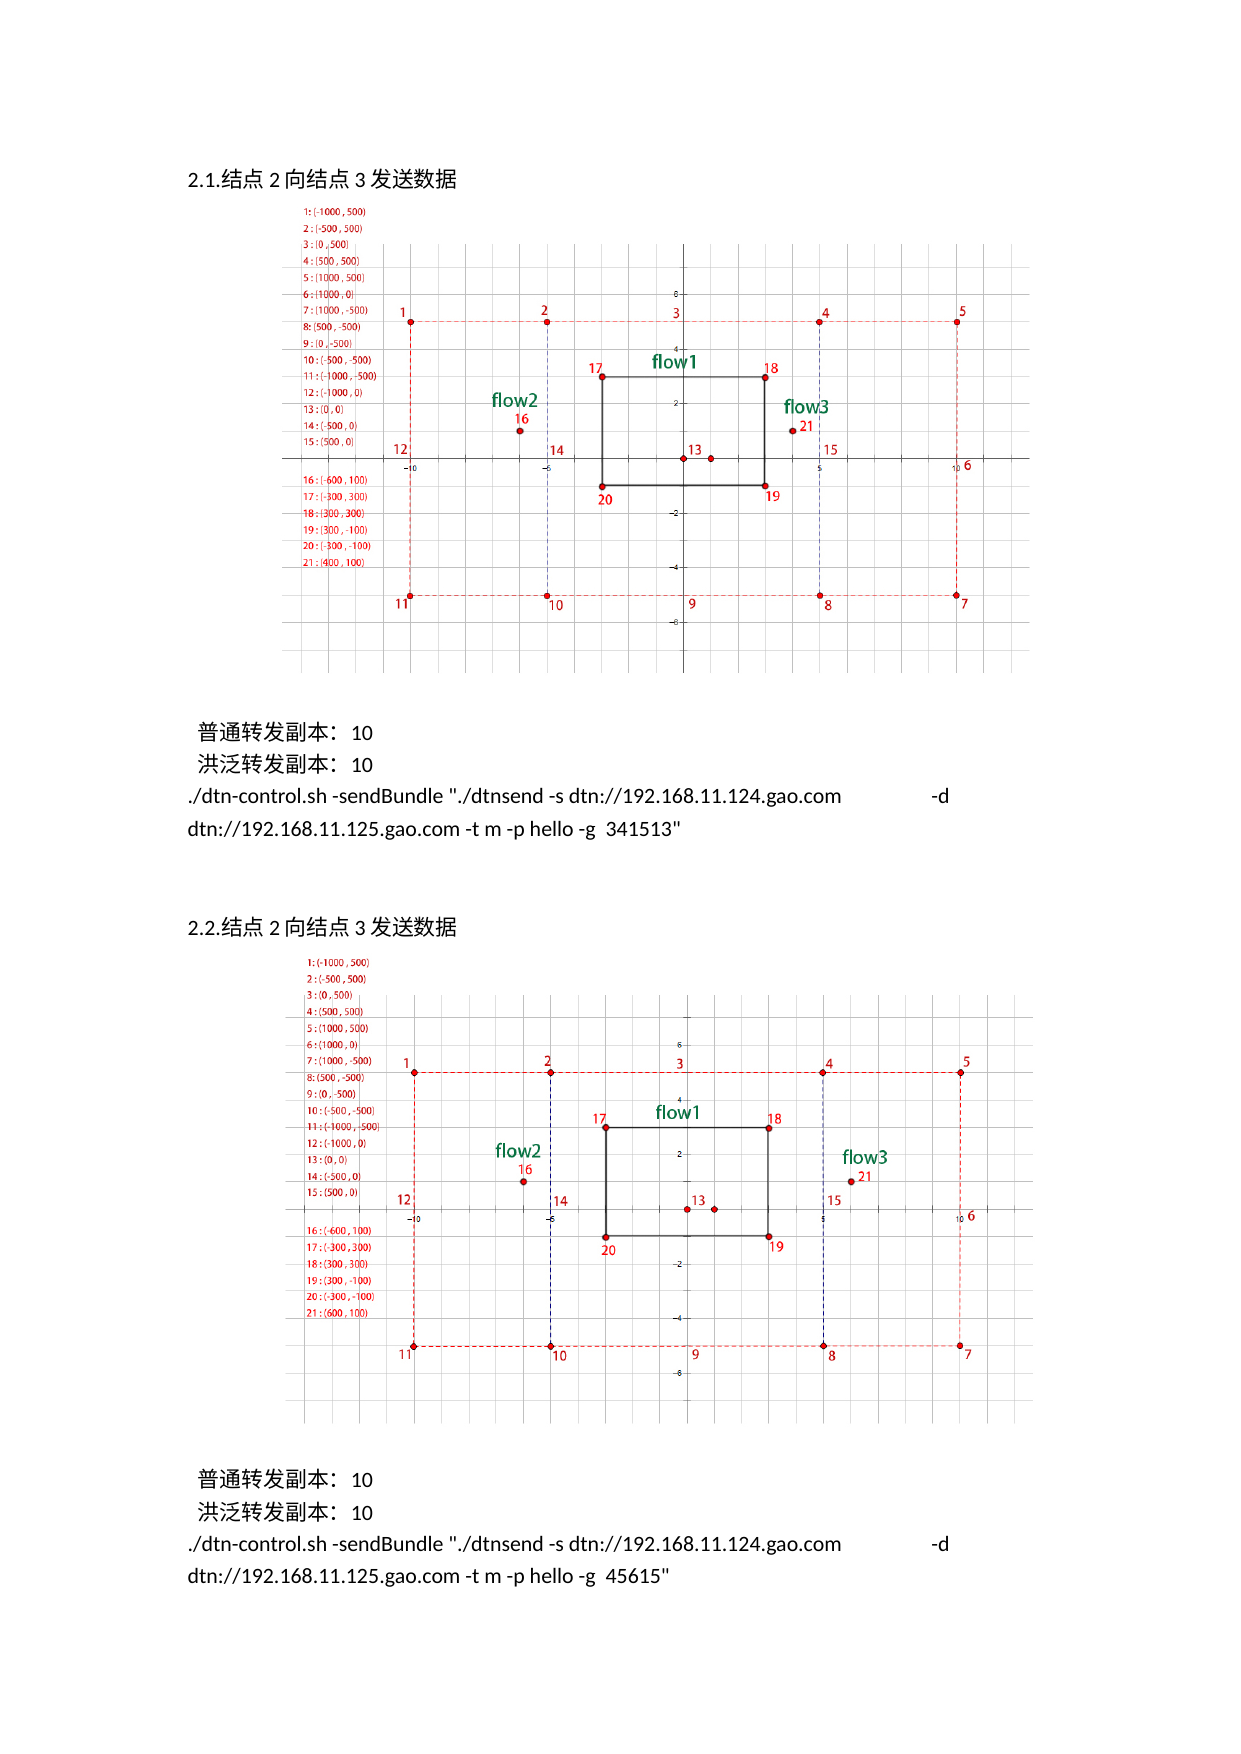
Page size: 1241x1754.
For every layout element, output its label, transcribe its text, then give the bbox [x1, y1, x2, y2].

text 洪泛转发副本：10 [187, 1494, 1053, 1527]
text 普通转发副本：10 [187, 714, 1053, 747]
picture [187, 194, 1053, 700]
text 2.1.结点2向结点3发送数据 [187, 162, 1053, 194]
text 2.2.结点2向结点3发送数据 [187, 909, 1053, 942]
text 洪泛转发副本：10 [187, 747, 1053, 779]
text ./dtn-control.sh -sendBundle "./dtnsend -s dtn://192.168.11.124.gao.com -d dtn://192.168.11.125.gao.com -t m -p hello -g 45615" [187, 1527, 1053, 1592]
text 普通转发副本：10 [187, 1462, 1053, 1494]
text ./dtn-control.sh -sendBundle "./dtnsend -s dtn://192.168.11.124.gao.com -d dtn://192.168.11.125.gao.com -t m -p hello -g 341513" [187, 779, 1053, 844]
picture [187, 942, 1053, 1447]
